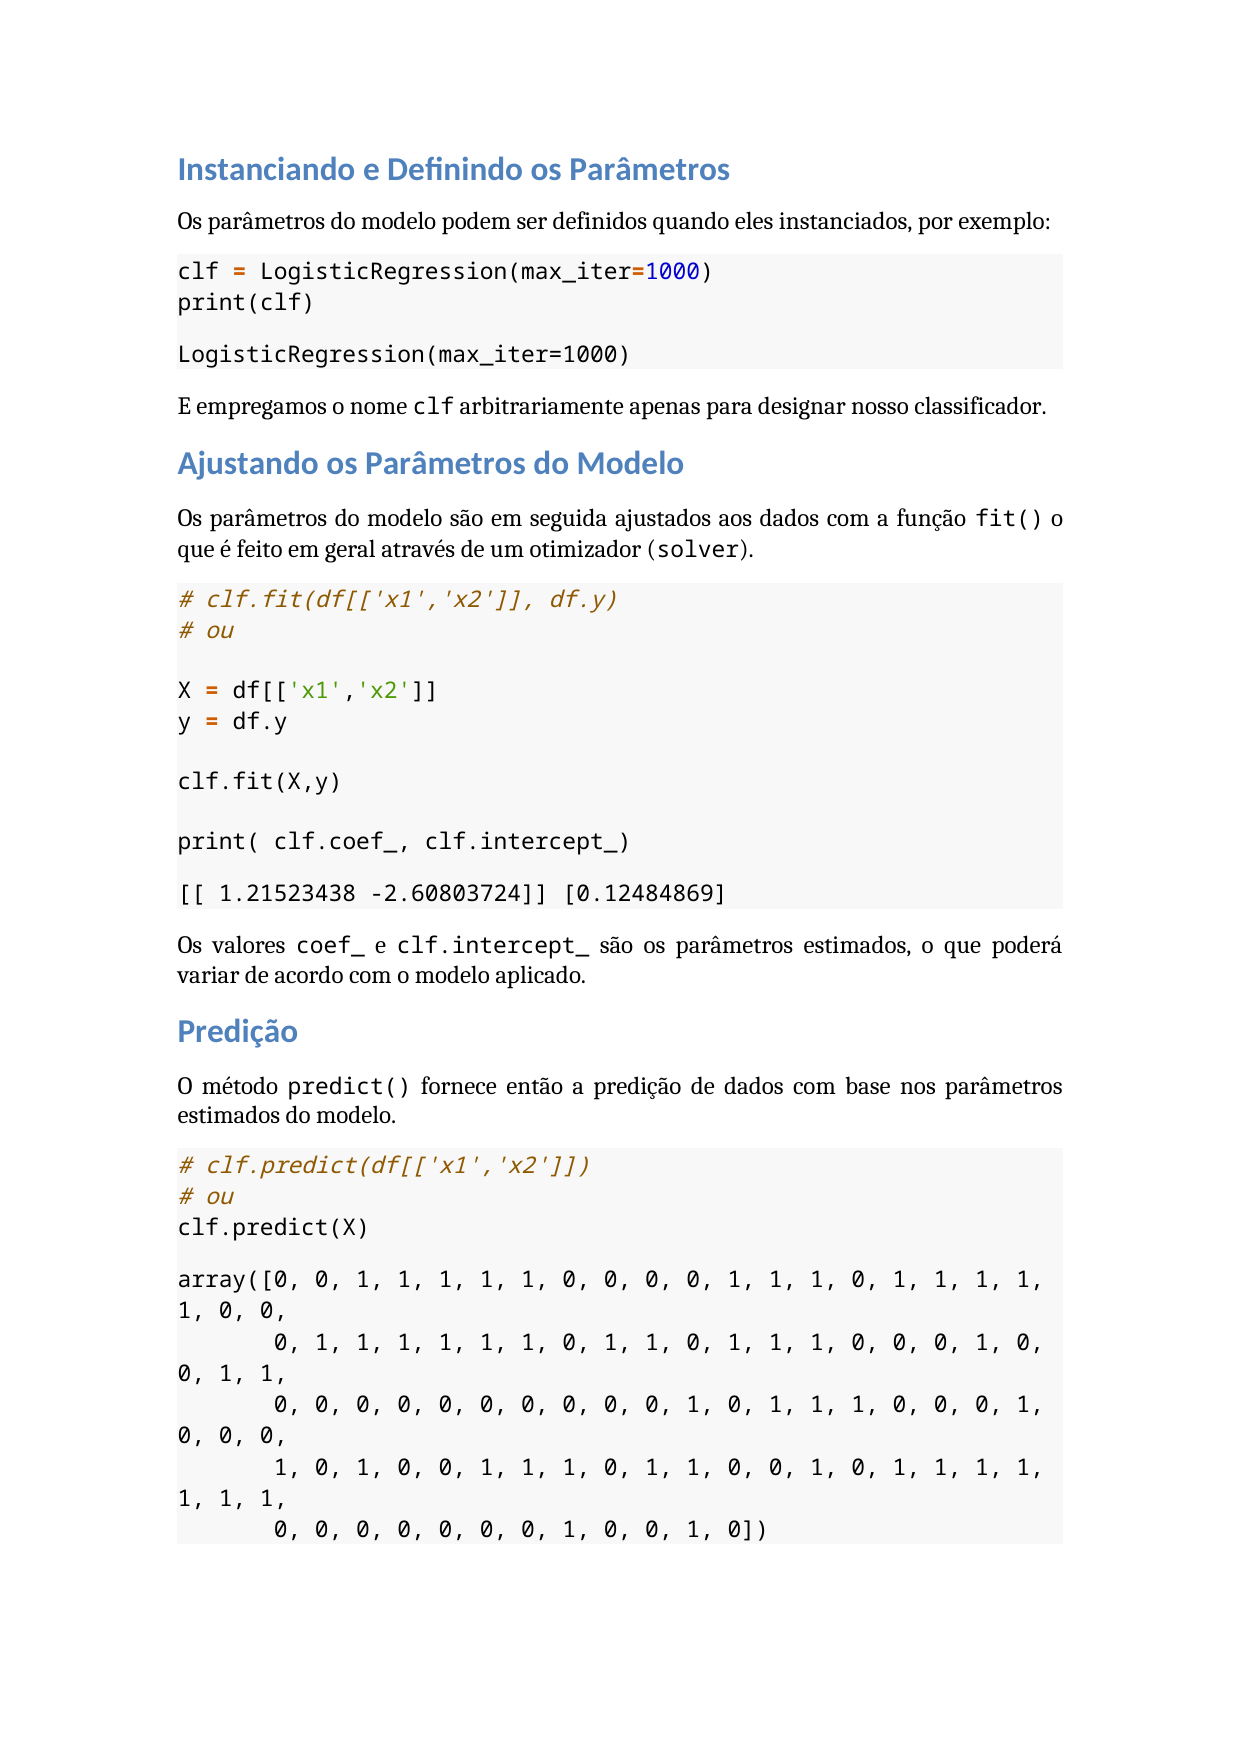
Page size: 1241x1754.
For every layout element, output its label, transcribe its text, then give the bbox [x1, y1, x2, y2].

subtitle Instanciando e Definindo os Parâmetros [177, 148, 1063, 188]
text Os valores coef_ e clf.intercept_ são os parâmetros estimados, o que poderá variar de acordo com o modelo aplicado. [177, 929, 1063, 989]
text Os parâmetros do modelo são em seguida ajustados aos dados com a função fit() o que é feito em geral através de um otimizador (solver). [177, 502, 1063, 564]
text LogisticRegression(max_iter=1000) [177, 338, 1063, 369]
text [[ 1.21523438 -2.60803724]] [0.12484869] [177, 877, 1063, 909]
subtitle Ajustando os Parâmetros do Modelo [177, 442, 1063, 483]
subtitle Predição [177, 1010, 1063, 1051]
text clf = LogisticRegression(max_iter=1000) print(clf) [177, 254, 1063, 317]
text # clf.fit(df[['x1','x2']], df.y) # ou X = df[['x1','x2']] y = df.y clf.fit(X,y) print( clf.coef_, clf.intercept_) [177, 583, 1063, 857]
text array([0, 0, 1, 1, 1, 1, 1, 0, 0, 0, 0, 1, 1, 1, 0, 1, 1, 1, 1, 1, 0, 0, 0, 1, 1, 1, 1, 1, 1, 0, 1, 1, 0, 1, 1, 1, 0, 0, 0, 1, 0, 0, 1, 1, 0, 0, 0, 0, 0, 0, 0, 0, 0, 0, 1, 0, 1, 1, 1, 0, 0, 0, 1, 0, 0, 0, 1, 0, 1, 0, 0, 1, 1, 1, 0, 1, 1, 0, 0, 1, 0, 1, 1, 1, 1, 1, 1, 1, 0, 0, 0, 0, 0, 0, 0, 1, 0, 0, 1, 0]) [177, 1263, 1063, 1544]
text E empregamos o nome clf arbitrariamente apenas para designar nosso classificador. [177, 390, 1063, 421]
text Os parâmetros do modelo podem ser definidos quando eles instanciados, por exemplo: [177, 207, 1063, 236]
text O método predict() fornece então a predição de dados com base nos parâmetros estimados do modelo. [177, 1070, 1063, 1130]
text # clf.predict(df[['x1','x2']]) # ou clf.predict(X) [177, 1148, 1063, 1242]
